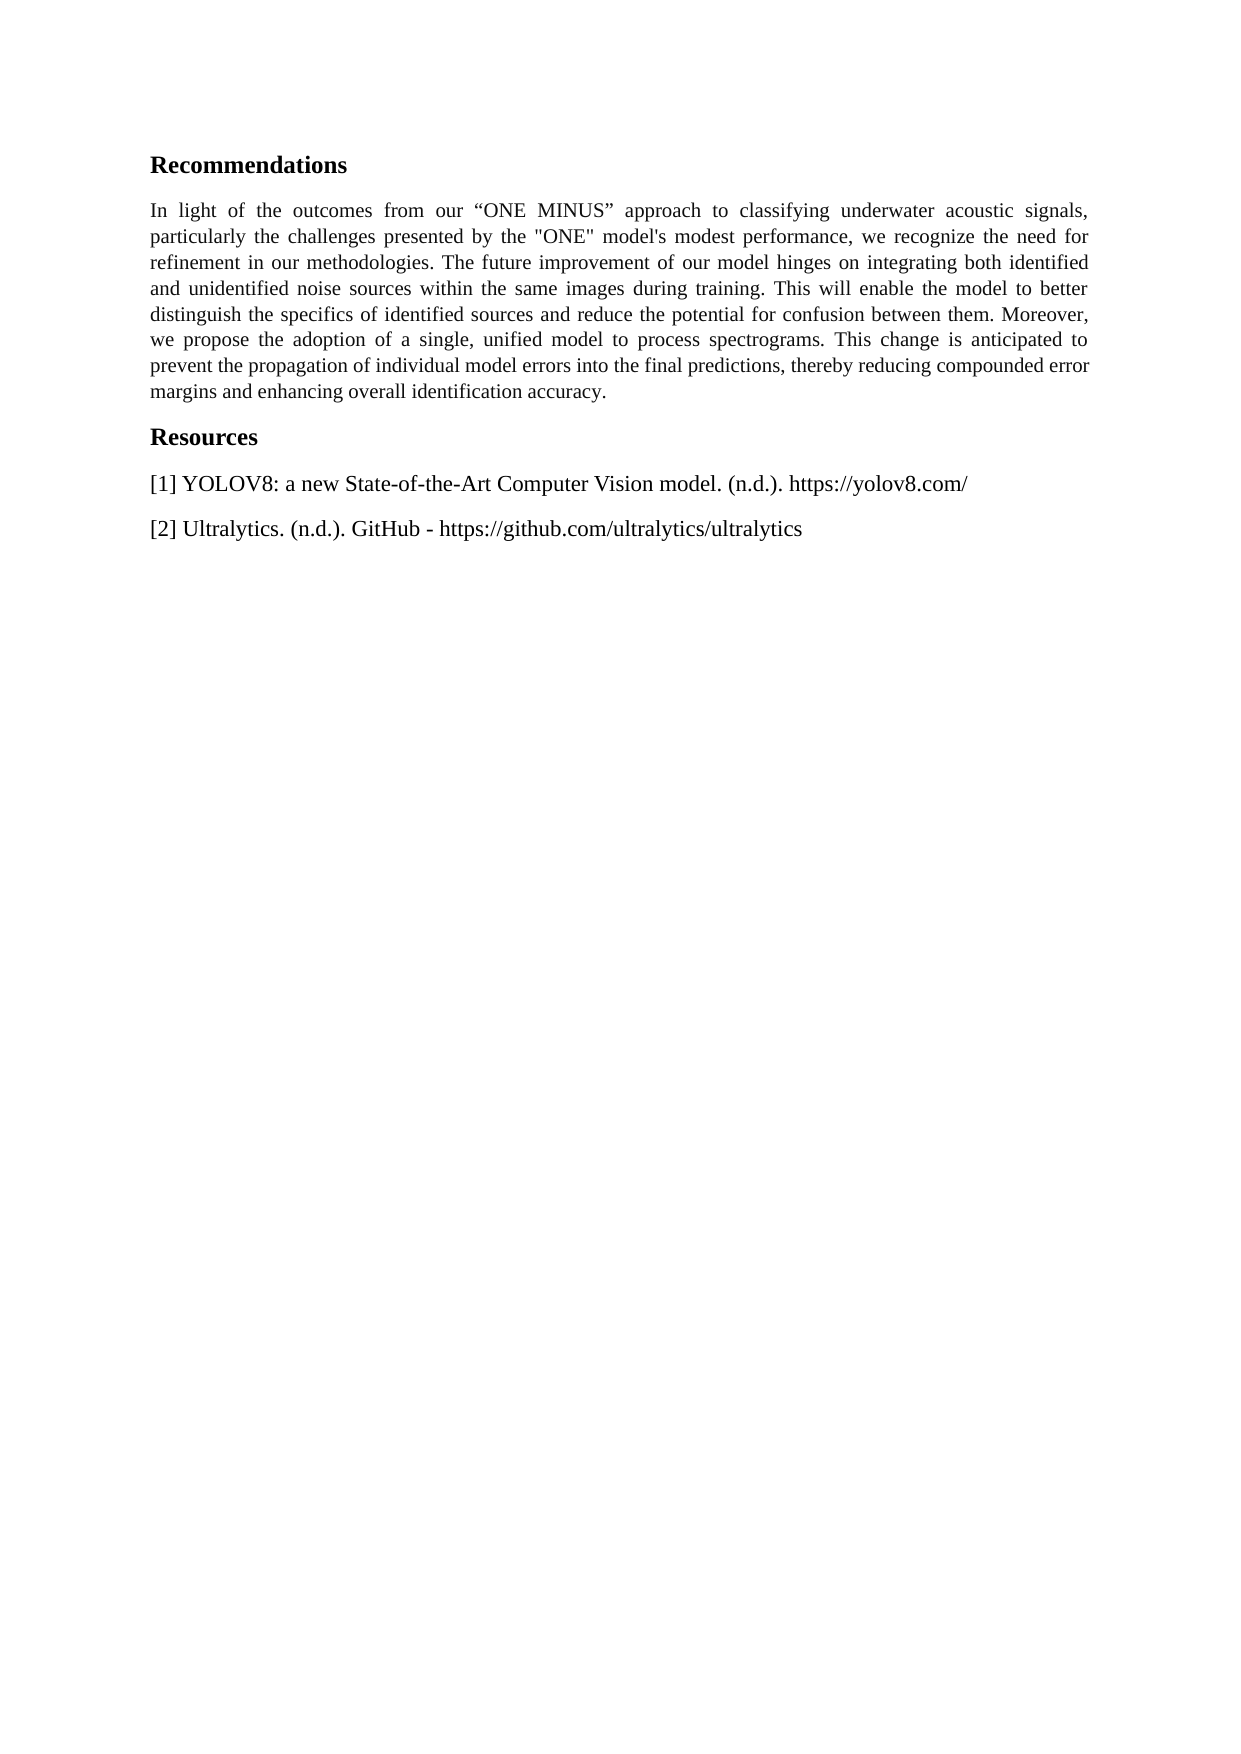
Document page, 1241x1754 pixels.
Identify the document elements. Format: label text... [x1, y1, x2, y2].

text [1] YOLOV8: a new State-of-the-Art Computer Vision model. (n.d.). https://yolov8.com/ [150, 469, 1090, 496]
text Recommendations [150, 150, 1090, 179]
text Resources [150, 422, 1090, 451]
text In light of the outcomes from our “ONE MINUS” approach to classifying underwater acoustic signals, particularly the challenges presented by the "ONE" model's modest performance, we recognize the need for refinement in our methodologies. The future improvement of our model hinges on integrating both identified and unidentified noise sources within the same images during training. This will enable the model to better distinguish the specifics of identified sources and reduce the potential for confusion between them. Moreover, we propose the adoption of a single, unified model to process spectrograms. This change is anticipated to prevent the propagation of individual model errors into the final predictions, thereby reducing compounded error margins and enhancing overall identification accuracy. [150, 198, 1090, 403]
text [2] Ultralytics. (n.d.). GitHub - https://github.com/ultralytics/ultralytics [150, 515, 1090, 541]
